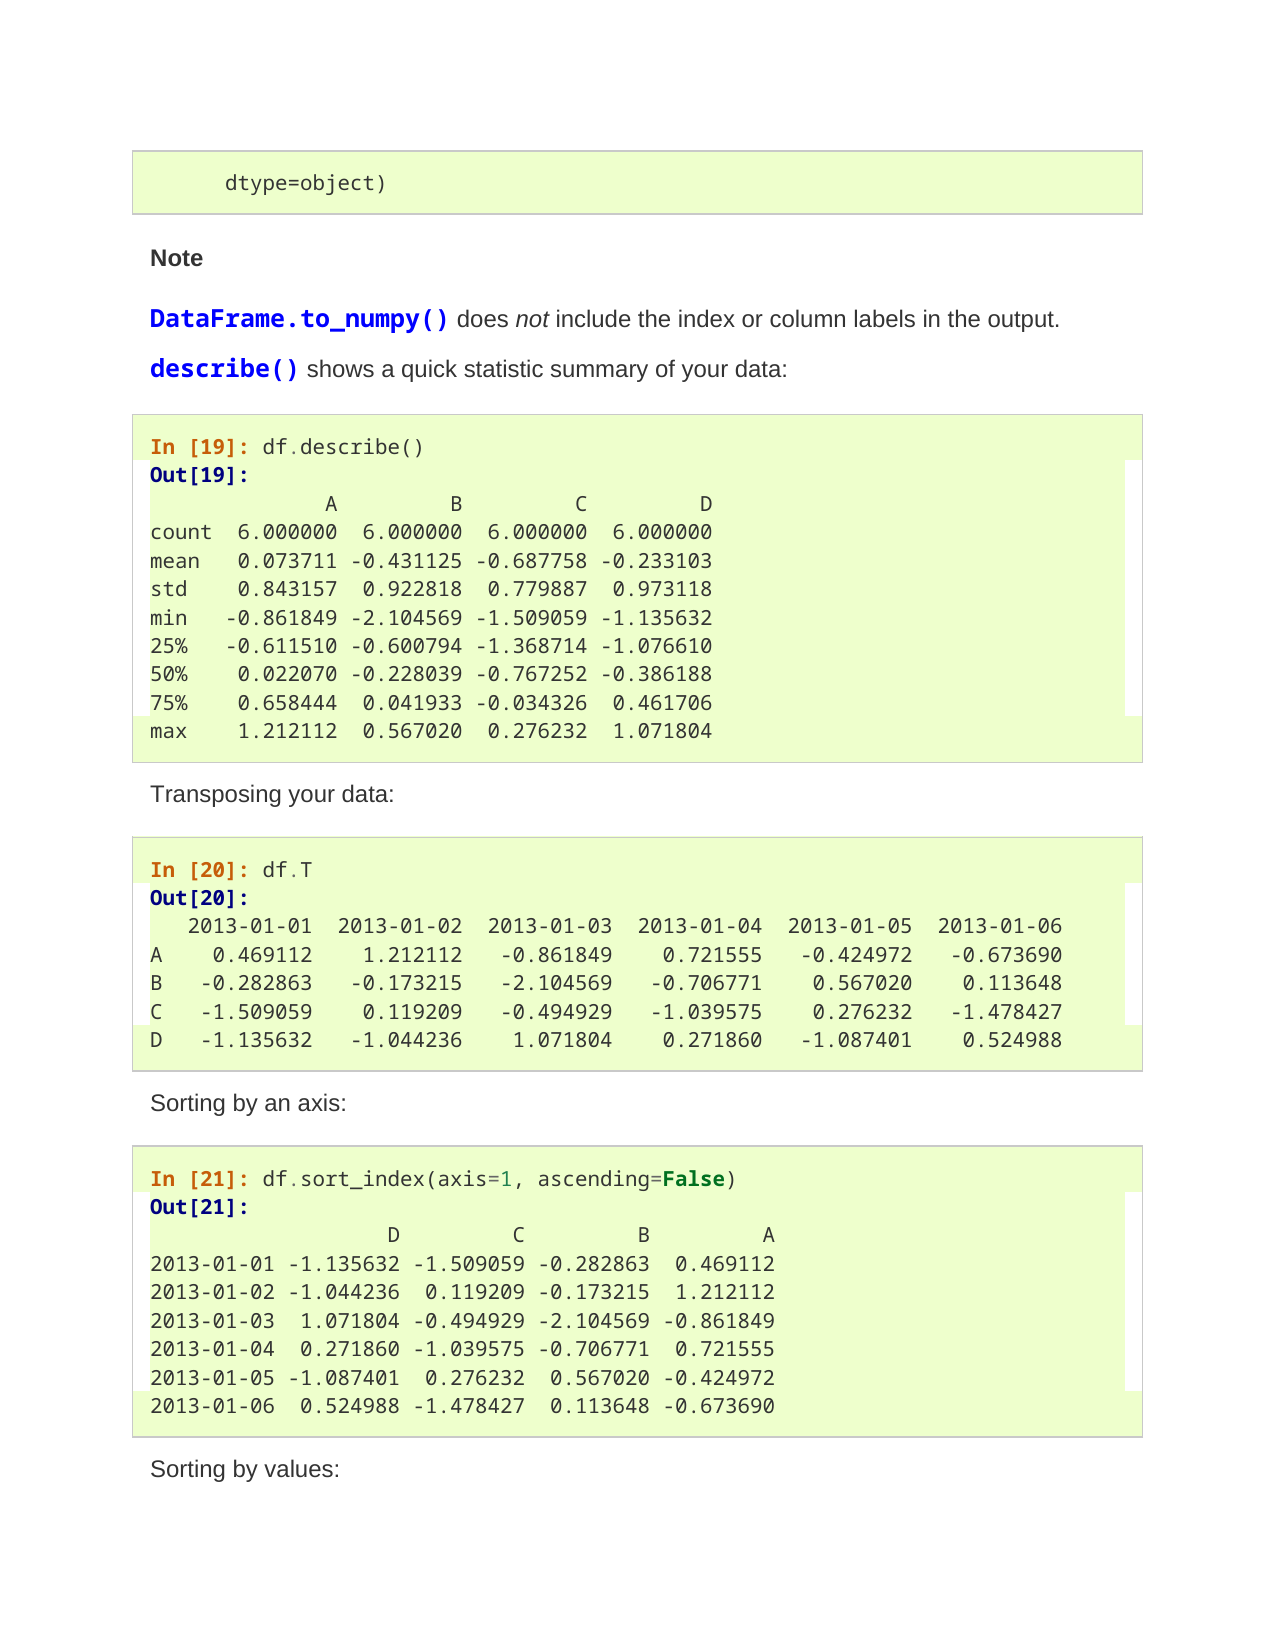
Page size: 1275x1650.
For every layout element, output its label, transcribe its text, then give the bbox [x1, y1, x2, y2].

text In [19]: df.describe() [133, 415, 1142, 460]
text In [20]: df.T [133, 838, 1142, 883]
text 2013-01-01 2013-01-02 2013-01-03 2013-01-04 2013-01-05 2013-01-06 [150, 912, 1125, 940]
text min -0.861849 -2.104569 -1.509059 -1.135632 [150, 603, 1125, 631]
text Sorting by an axis: [150, 1089, 1125, 1116]
text B -0.282863 -0.173215 -2.104569 -0.706771 0.567020 0.113648 [150, 968, 1125, 997]
text DataFrame.to_numpy() does not include the index or column labels in the output. [150, 301, 1125, 335]
text D C B A [150, 1221, 1125, 1249]
text std 0.843157 0.922818 0.779887 0.973118 [150, 574, 1125, 603]
text Note [150, 244, 1125, 272]
text mean 0.073711 -0.431125 -0.687758 -0.233103 [150, 546, 1125, 574]
text Out[21]: [150, 1192, 1125, 1221]
text describe() shows a quick statistic summary of your data: [150, 351, 1125, 384]
text 2013-01-06 0.524988 -1.478427 0.113648 -0.673690 [133, 1373, 1142, 1436]
text In [21]: df.sort_index(axis=1, ascending=False) [133, 1147, 1142, 1192]
text Out[20]: [150, 883, 1125, 912]
text A B C D [150, 489, 1125, 517]
text D -1.135632 -1.044236 1.071804 0.271860 -1.087401 0.524988 [133, 1007, 1142, 1070]
text dtype=object) [133, 152, 1142, 213]
text 50% 0.022070 -0.228039 -0.767252 -0.386188 [150, 659, 1125, 688]
text Out[19]: [150, 460, 1125, 489]
text Transposing your data: [150, 780, 1125, 807]
text 2013-01-03 1.071804 -0.494929 -2.104569 -0.861849 [150, 1306, 1125, 1334]
text count 6.000000 6.000000 6.000000 6.000000 [150, 517, 1125, 546]
text A 0.469112 1.212112 -0.861849 0.721555 -0.424972 -0.673690 [150, 940, 1125, 968]
text 2013-01-04 0.271860 -1.039575 -0.706771 0.721555 [150, 1334, 1125, 1363]
text 25% -0.611510 -0.600794 -1.368714 -1.076610 [150, 631, 1125, 659]
text Sorting by values: [150, 1454, 1125, 1482]
text max 1.212112 0.567020 0.276232 1.071804 [133, 698, 1142, 762]
text 2013-01-02 -1.044236 0.119209 -0.173215 1.212112 [150, 1277, 1125, 1306]
text 2013-01-01 -1.135632 -1.509059 -0.282863 0.469112 [150, 1249, 1125, 1277]
